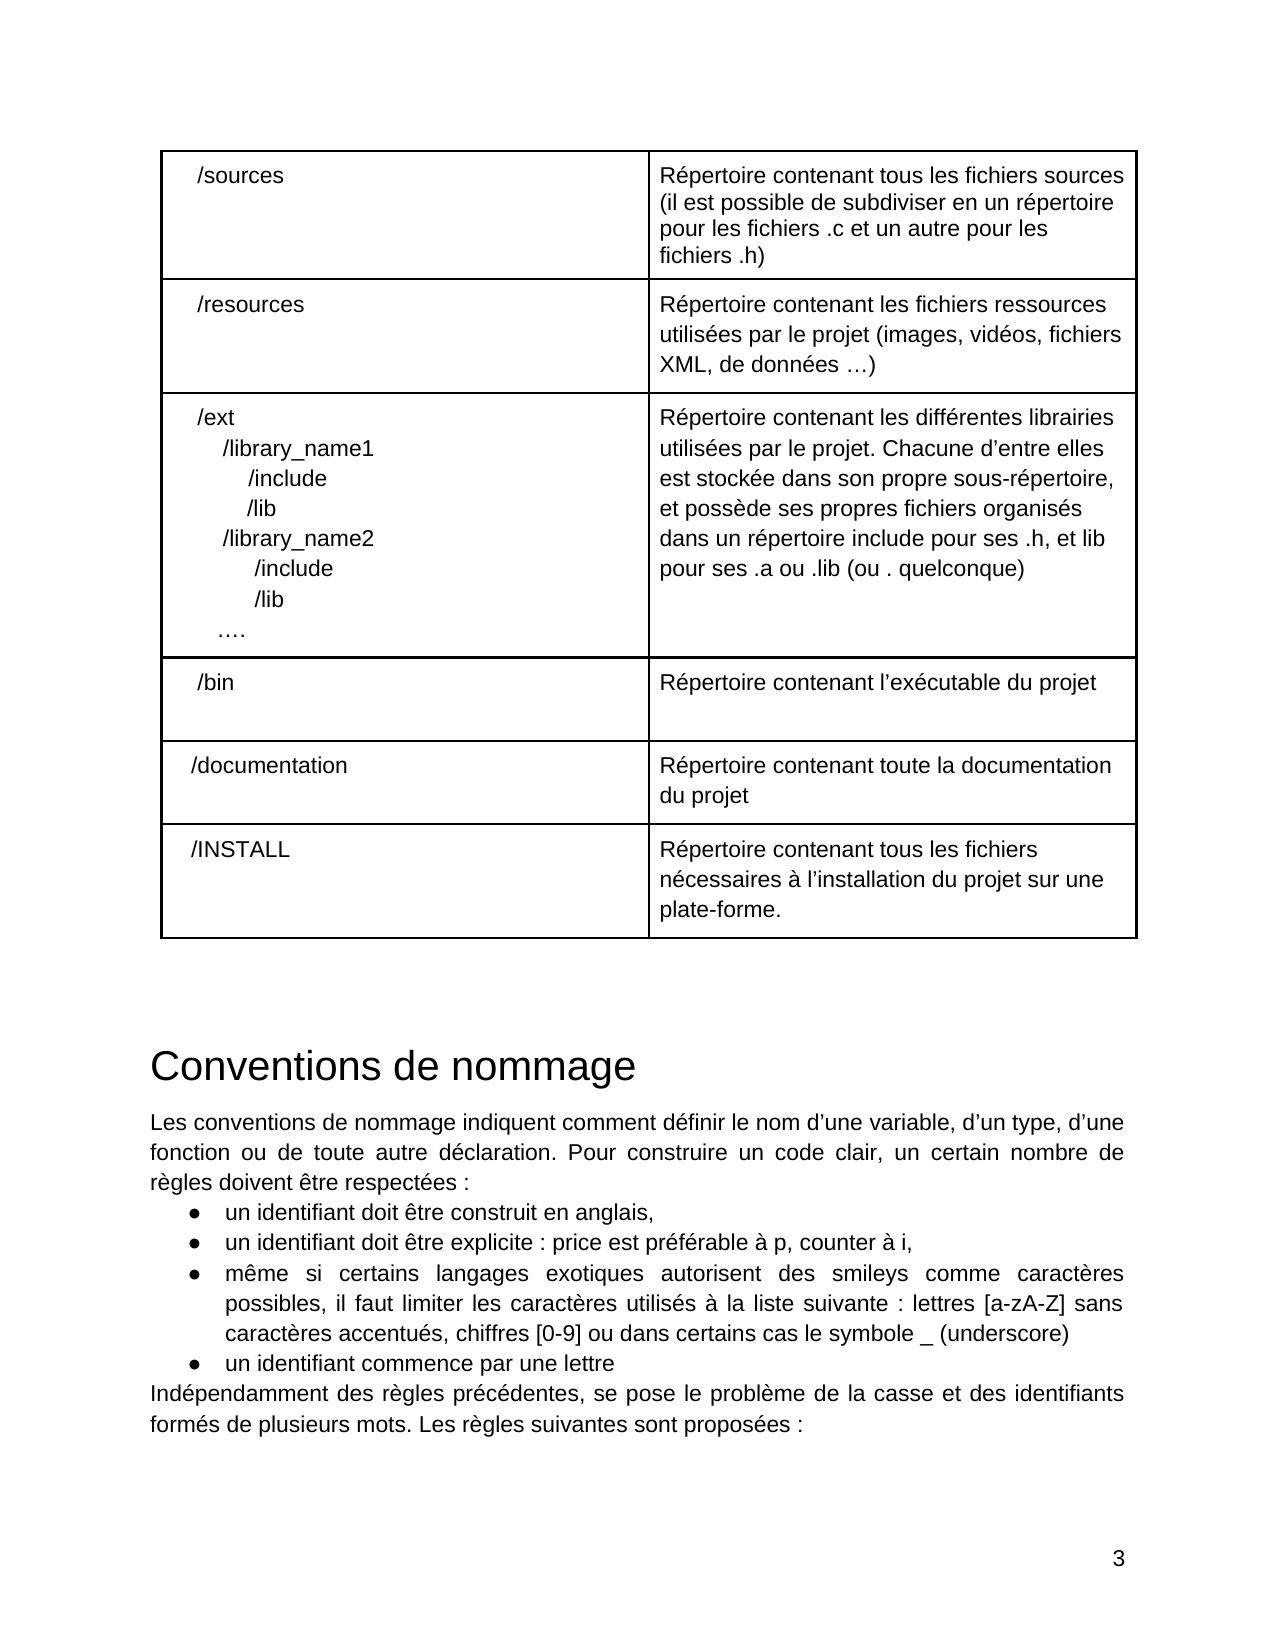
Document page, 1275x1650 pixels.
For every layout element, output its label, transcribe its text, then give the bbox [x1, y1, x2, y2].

list un identifiant doit être explicite : price est préférable à p, counter à i, [187, 1229, 1125, 1256]
table_cell Répertoire contenant tous les fichiers nécessaires à l’installation du projet sur une plate-forme. [650, 825, 1135, 937]
table_cell Répertoire contenant toute la documentation du projet [650, 742, 1135, 823]
table_cell Répertoire contenant l’exécutable du projet [650, 659, 1135, 740]
table_cell /bin [163, 659, 648, 740]
text Les conventions de nommage indiquent comment définir le nom d’une variable, d’un type, d’une fonction ou de toute autre déclaration. Pour construire un code clair, un certain nombre de règles doivent être respectées : [150, 1108, 1125, 1195]
table_cell /ext /library_name1 /include /lib /library_name2 /include /lib …. [163, 394, 648, 656]
text Indépendamment des règles précédentes, se pose le problème de la casse et des identifiants formés de plusieurs mots. Les règles suivantes sont proposées : [150, 1380, 1125, 1437]
list un identifiant commence par une lettre [187, 1350, 1125, 1376]
table_cell Répertoire contenant les fichiers ressources utilisées par le projet (images, vidéos, fichiers XML, de données …) [650, 280, 1135, 392]
table_cell /resources [163, 280, 648, 392]
table_cell Répertoire contenant les différentes librairies utilisées par le projet. Chacune d’entre elles est stockée dans son propre sous-répertoire, et possède ses propres fichiers organisés dans un répertoire include pour ses .h, et lib pour ses .a ou .lib (ou . quelconque) [650, 394, 1135, 656]
table_cell Répertoire contenant tous les fichiers sources (il est possible de subdiviser en un répertoire pour les fichiers .c et un autre pour les fichiers .h) [650, 152, 1135, 278]
list même si certains langages exotiques autorisent des smileys comme caractères possibles, il faut limiter les caractères utilisés à la liste suivante : lettres [a-zA-Z] sans caractères accentués, chiffres [0-9] ou dans certains cas le symbole _ (underscore) [187, 1259, 1125, 1346]
table_cell /documentation [163, 742, 648, 823]
subtitle Conventions de nommage [150, 1041, 1125, 1089]
table_cell /sources [163, 152, 648, 278]
table_cell /INSTALL [163, 825, 648, 937]
list un identifiant doit être construit en anglais, [187, 1199, 1125, 1225]
